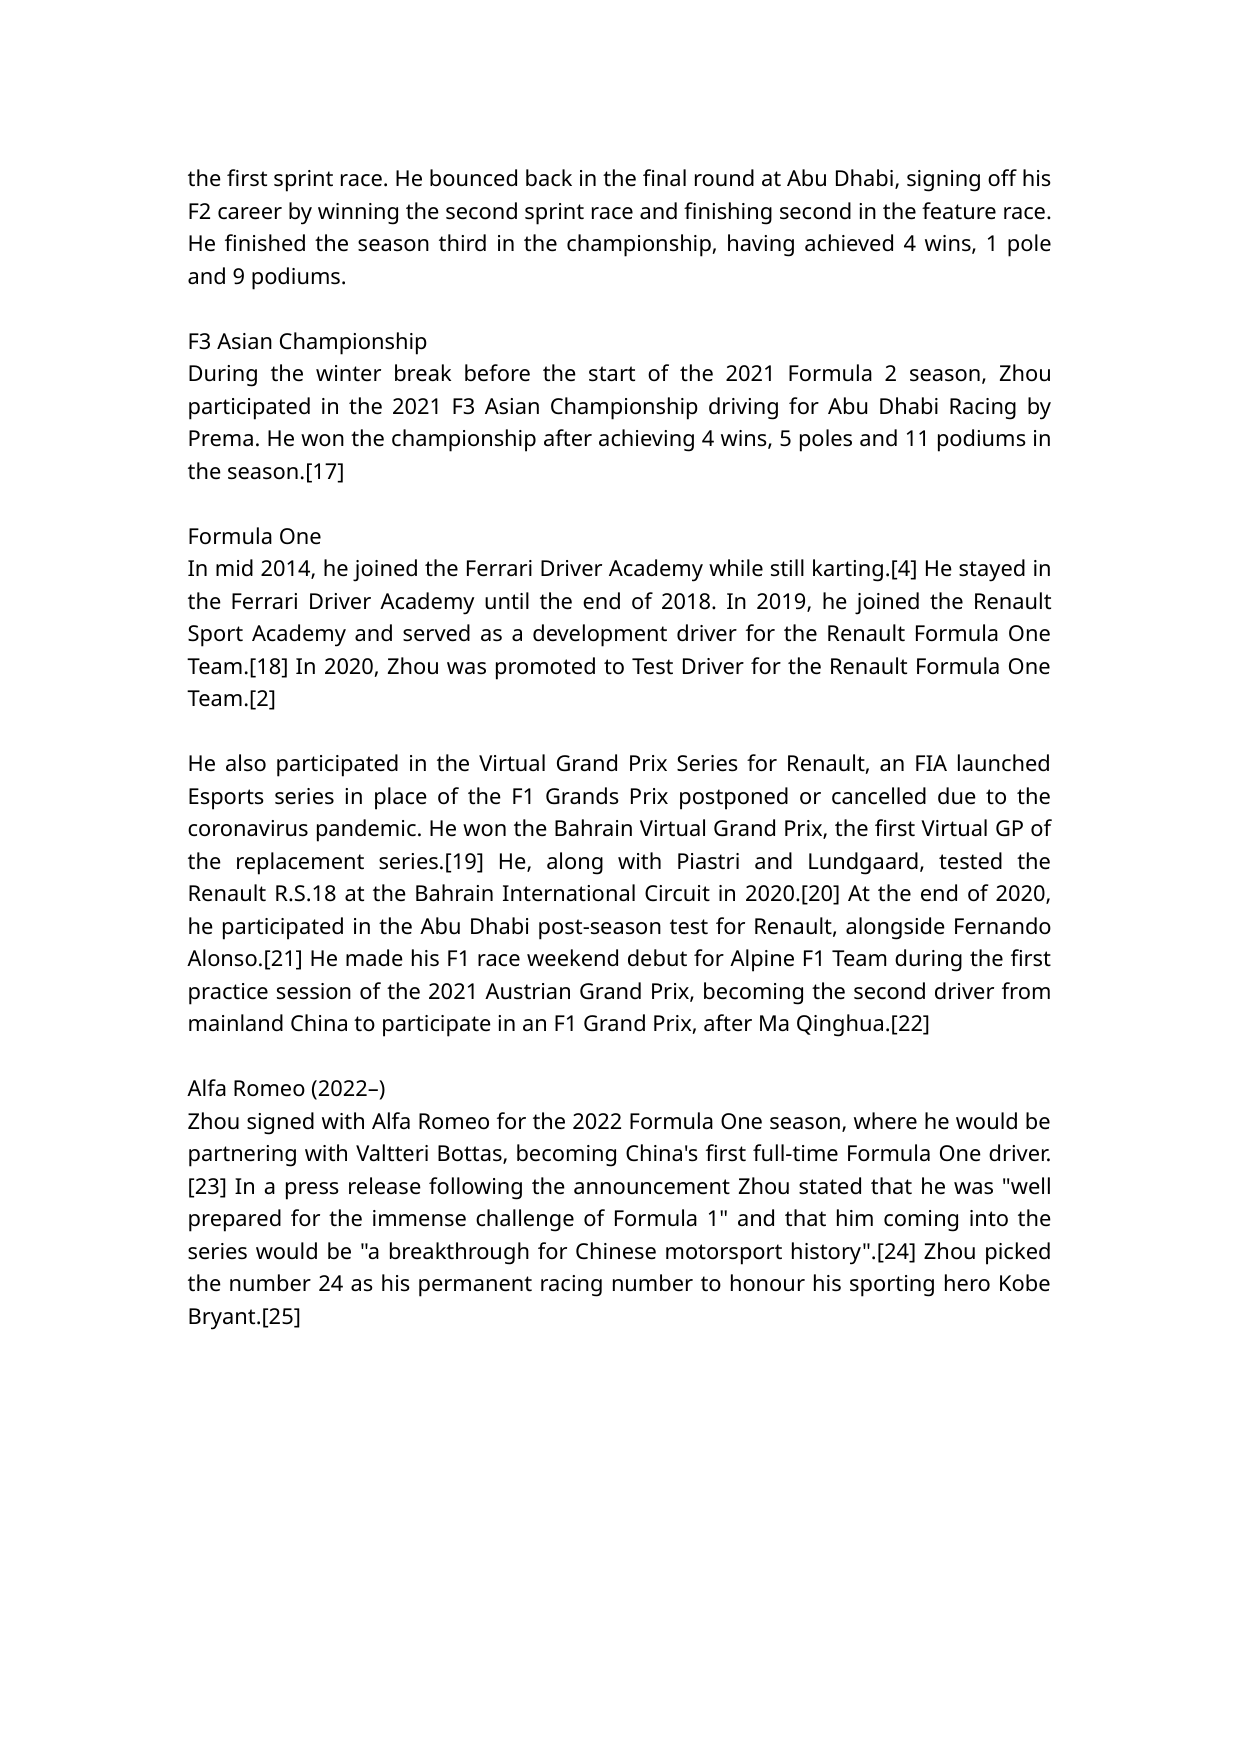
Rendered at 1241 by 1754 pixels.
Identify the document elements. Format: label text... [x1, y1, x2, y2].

text Formula One [187, 519, 1053, 552]
text During the winter break before the start of the 2021 Formula 2 season, Zhou participated in the 2021 F3 Asian Championship driving for Abu Dhabi Racing by Prema. He won the championship after achieving 4 wins, 5 poles and 11 podiums in the season.[17] [187, 357, 1053, 487]
text Alfa Romeo (2022–) [187, 1072, 1053, 1104]
text He also participated in the Virtual Grand Prix Series for Renault, an FIA launched Esports series in place of the F1 Grands Prix postponed or cancelled due to the coronavirus pandemic. He won the Bahrain Virtual Grand Prix, the first Virtual GP of the replacement series.[19] He, along with Piastri and Lundgaard, tested the Renault R.S.18 at the Bahrain International Circuit in 2020.[20] At the end of 2020, he participated in the Abu Dhabi post-season test for Renault, alongside Fernando Alonso.[21] He made his F1 race weekend debut for Alpine F1 Team during the first practice session of the 2021 Austrian Grand Prix, becoming the second driver from mainland China to participate in an F1 Grand Prix, after Ma Qinghua.[22] [187, 747, 1053, 1039]
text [187, 162, 1053, 292]
text Zhou signed with Alfa Romeo for the 2022 Formula One season, where he would be partnering with Valtteri Bottas, becoming China's first full-time Formula One driver.[23] In a press release following the announcement Zhou stated that he was "well prepared for the immense challenge of Formula 1" and that him coming into the series would be "a breakthrough for Chinese motorsport history".[24] Zhou picked the number 24 as his permanent racing number to honour his sporting hero Kobe Bryant.[25] [187, 1104, 1053, 1332]
text F3 Asian Championship [187, 324, 1053, 357]
text In mid 2014, he joined the Ferrari Driver Academy while still karting.[4] He stayed in the Ferrari Driver Academy until the end of 2018. In 2019, he joined the Renault Sport Academy and served as a development driver for the Renault Formula One Team.[18] In 2020, Zhou was promoted to Test Driver for the Renault Formula One Team.[2] [187, 552, 1053, 714]
